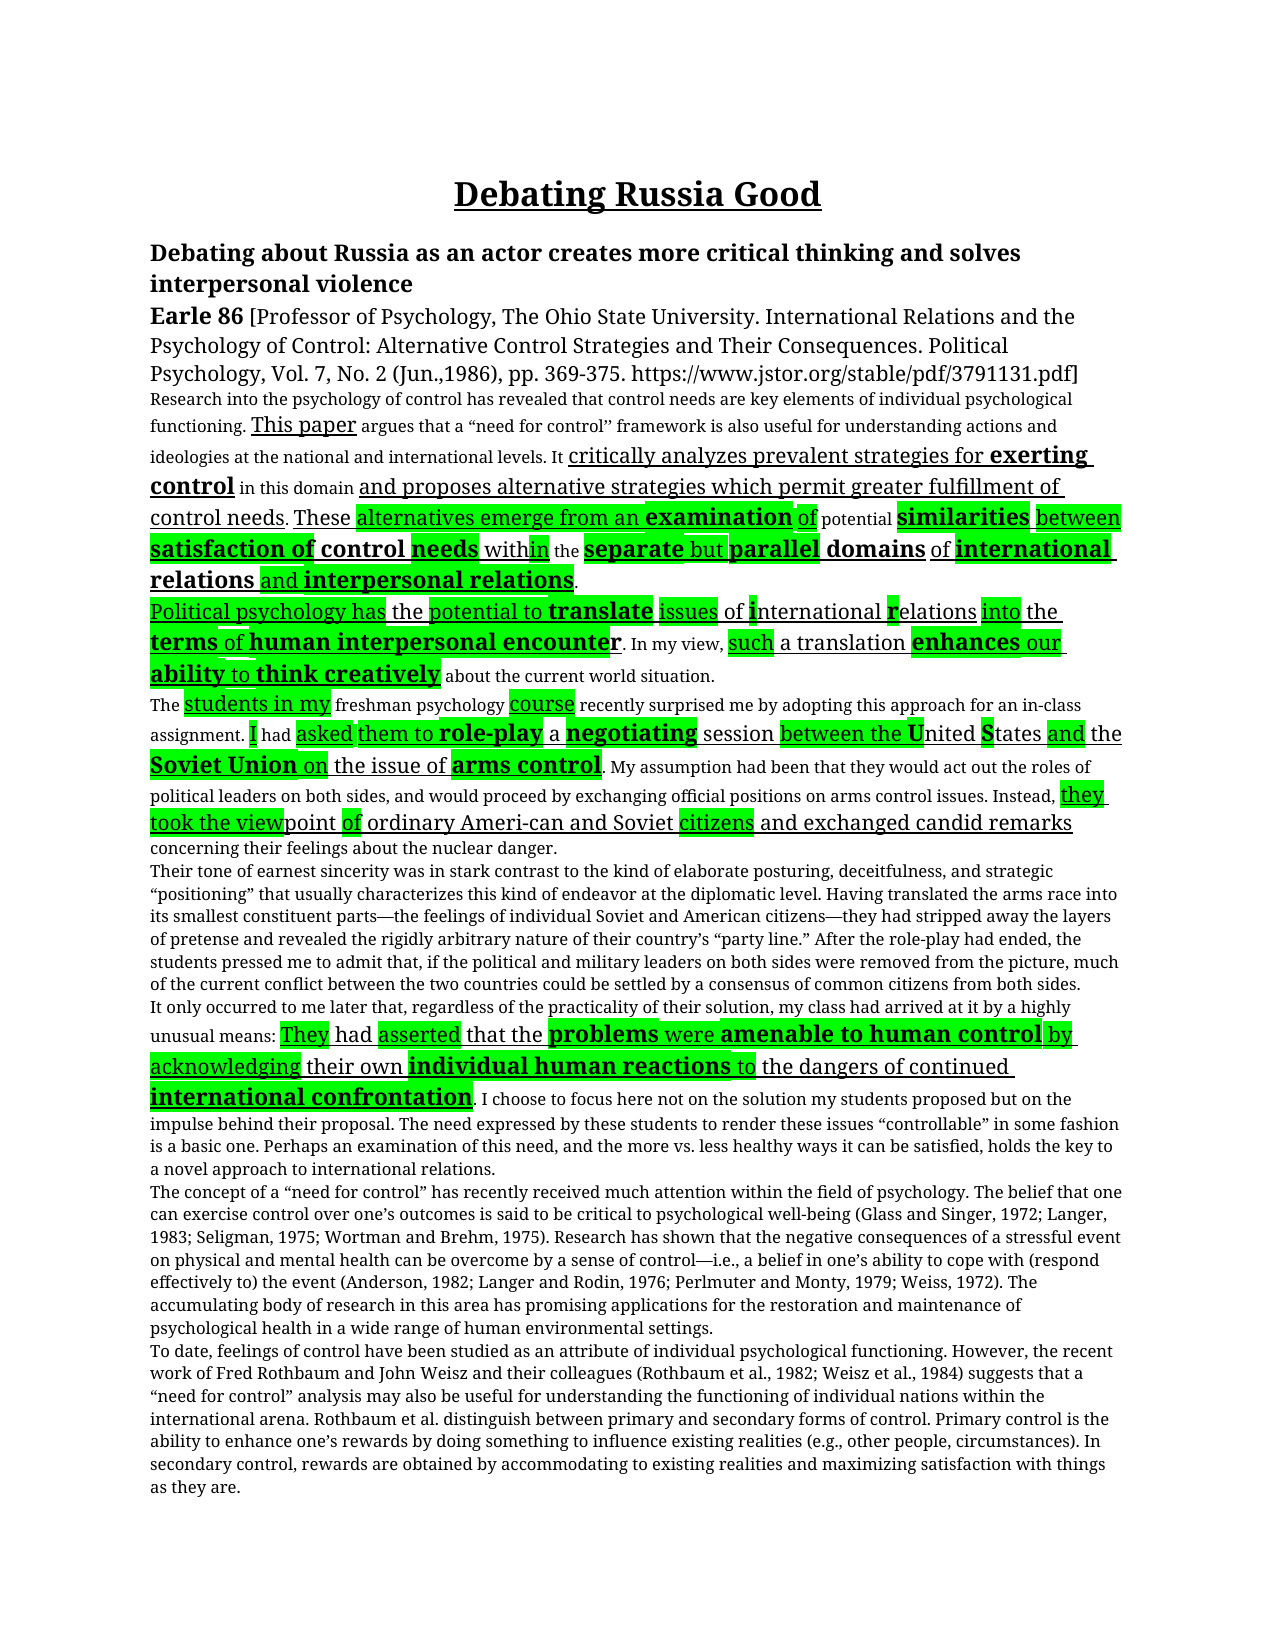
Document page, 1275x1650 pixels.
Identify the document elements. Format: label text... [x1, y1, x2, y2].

text Research into the psychology of control has revealed that control needs are key elements of individual psychological functioning. This paper argues that a “need for control’’ framework is also useful for understanding actions and ideologies at the national and international levels. It critically analyzes prevalent strategies for exerting control in this domain and proposes alternative strategies which permit greater fulfillment of control needs. These alternatives emerge from an examination of potential similarities between satisfaction of control needs within the separate but parallel domains of international relations and interpersonal relations. [150, 388, 1125, 595]
text The concept of a “need for control” has recently received much attention within the field of psychology. The belief that one can exercise control over one’s outcomes is said to be critical to psychological well-being (Glass and Singer, 1972; Langer, 1983; Seligman, 1975; Wortman and Brehm, 1975). Research has shown that the negative consequences of a stressful event on physical and mental health can be overcome by a sense of control—i.e., a belief in one’s ability to cope with (respond effectively to) the event (Anderson, 1982; Langer and Rodin, 1976; Perlmuter and Monty, 1979; Weiss, 1972). The accumulating body of research in this area has promising applications for the restoration and maintenance of psychological health in a wide range of human environmental settings. [150, 1180, 1125, 1339]
text Political psychology has the potential to translate issues of international relations into the terms of human interpersonal encounter. In my view, such a translation enhances our ability to think creatively about the current world situation. [441, 595, 1125, 689]
text To date, feelings of control have been studied as an attribute of individual psychological functioning. However, the recent work of Fred Rothbaum and John Weisz and their colleagues (Rothbaum et al., 1982; Weisz et al., 1984) suggests that a “need for control” analysis may also be useful for understanding the functioning of individual nations within the international arena. Rothbaum et al. distinguish between primary and secondary forms of control. Primary control is the ability to enhance one’s rewards by doing something to influence existing realities (e.g., other people, circumstances). In secondary control, rewards are obtained by accommodating to existing realities and maximizing satisfaction with things as they are. [150, 1339, 1125, 1498]
text Their tone of earnest sincerity was in stark contrast to the kind of elaborate posturing, deceitfulness, and strategic “positioning” that usually characterizes this kind of endeavor at the diplomatic level. Having translated the arms race into its smallest constituent parts—the feelings of individual Soviet and American citizens—they had stripped away the layers of pretense and revealed the rigidly arbitrary nature of their country’s “party line.” After the role-play had ended, the students pressed me to admit that, if the political and military leaders on both sides were removed from the picture, much of the current conflict between the two countries could be settled by a consensus of common citizens from both sides. [150, 859, 1125, 996]
text The students in my freshman psychology course recently surprised me by adopting this approach for an in-class assignment. I had asked them to role-play a negotiating session between the United States and the Soviet Union on the issue of arms control. My assumption had been that they would act out the roles of political leaders on both sides, and would proceed by exchanging official positions on arms control issues. Instead, they took the viewpoint of ordinary Ameri-can and Soviet citizens and exchanged candid remarks concerning their feelings about the nuclear danger. [150, 689, 1125, 859]
text Earle 86 [Professor of Psychology, The Ohio State University. International Relations and the Psychology of Control: Alternative Control Strategies and Their Consequences. Political Psychology, Vol. 7, No. 2 (Jun.,1986), pp. 369-375. https://www.jstor.org/stable/pdf/3791131.pdf] [150, 299, 1125, 388]
subtitle Debating about Russia as an actor creates more critical thinking and solves interpersonal violence [150, 237, 1125, 299]
subtitle Debating Russia Good [150, 171, 1125, 216]
text It only occurred to me later that, regardless of the practicality of their solution, my class had arrived at it by a highly unusual means: They had asserted that the problems were amenable to human control by acknowledging their own individual human reactions to the dangers of continued international confrontation. I choose to focus here not on the solution my students proposed but on the impulse behind their proposal. The need expressed by these students to render these issues “controllable” in some fashion is a basic one. Perhaps an examination of this need, and the more vs. less healthy ways it can be satisfied, holds the key to a novel approach to international relations. [150, 996, 1125, 1180]
